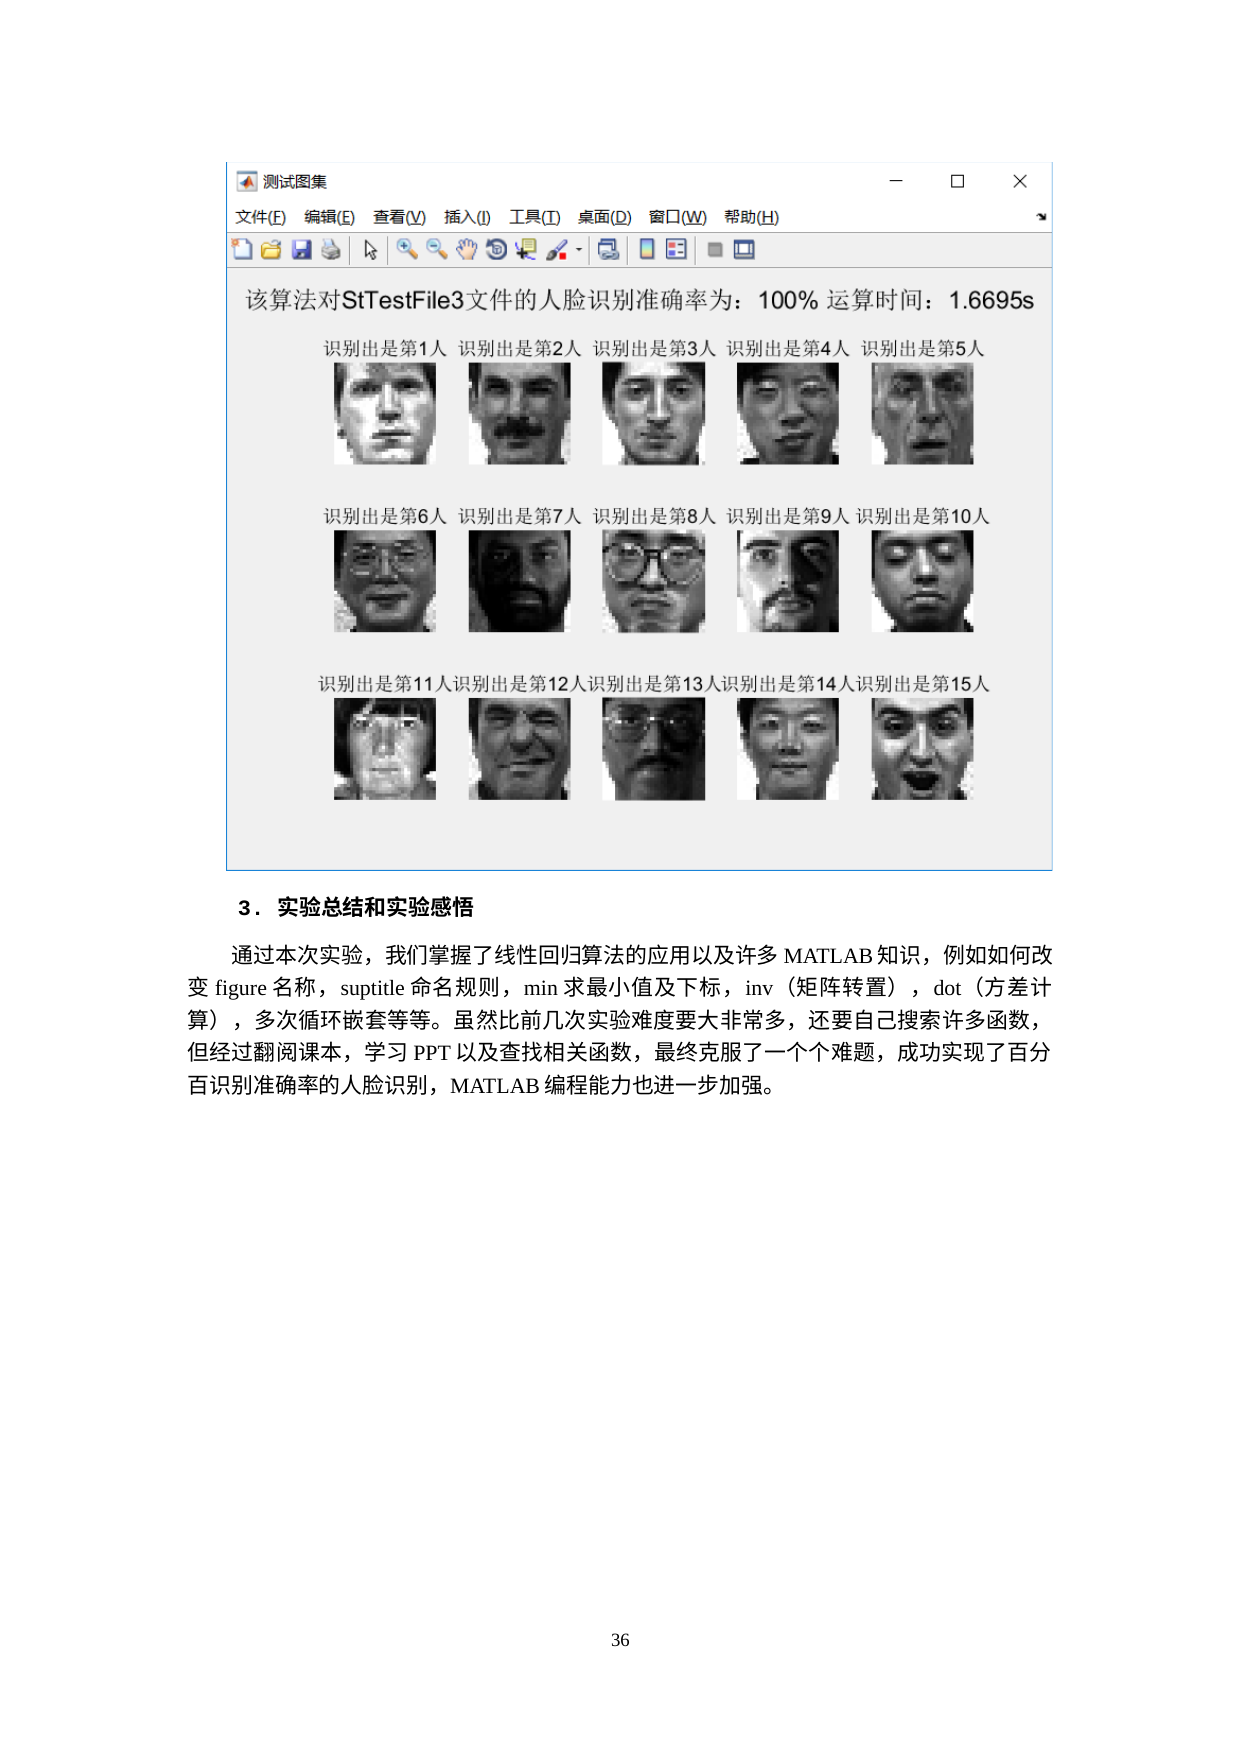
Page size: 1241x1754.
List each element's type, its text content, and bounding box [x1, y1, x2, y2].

text 通过本次实验，我们掌握了线性回归算法的应用以及许多MATLAB知识，例如如何改变figure名称，suptitle命名规则，min求最小值及下标，inv（矩阵转置），dot（方差计算），多次循环嵌套等等。虽然比前几次实验难度要大非常多，还要自己搜索许多函数，但经过翻阅课本，学习PPT以及查找相关函数，最终克服了一个个难题，成功实现了百分百识别准确率的人脸识别，MATLAB编程能力也进一步加强。 [187, 937, 1053, 1100]
text 3. 实验总结和实验感悟 [187, 889, 1053, 922]
picture [226, 162, 1053, 871]
